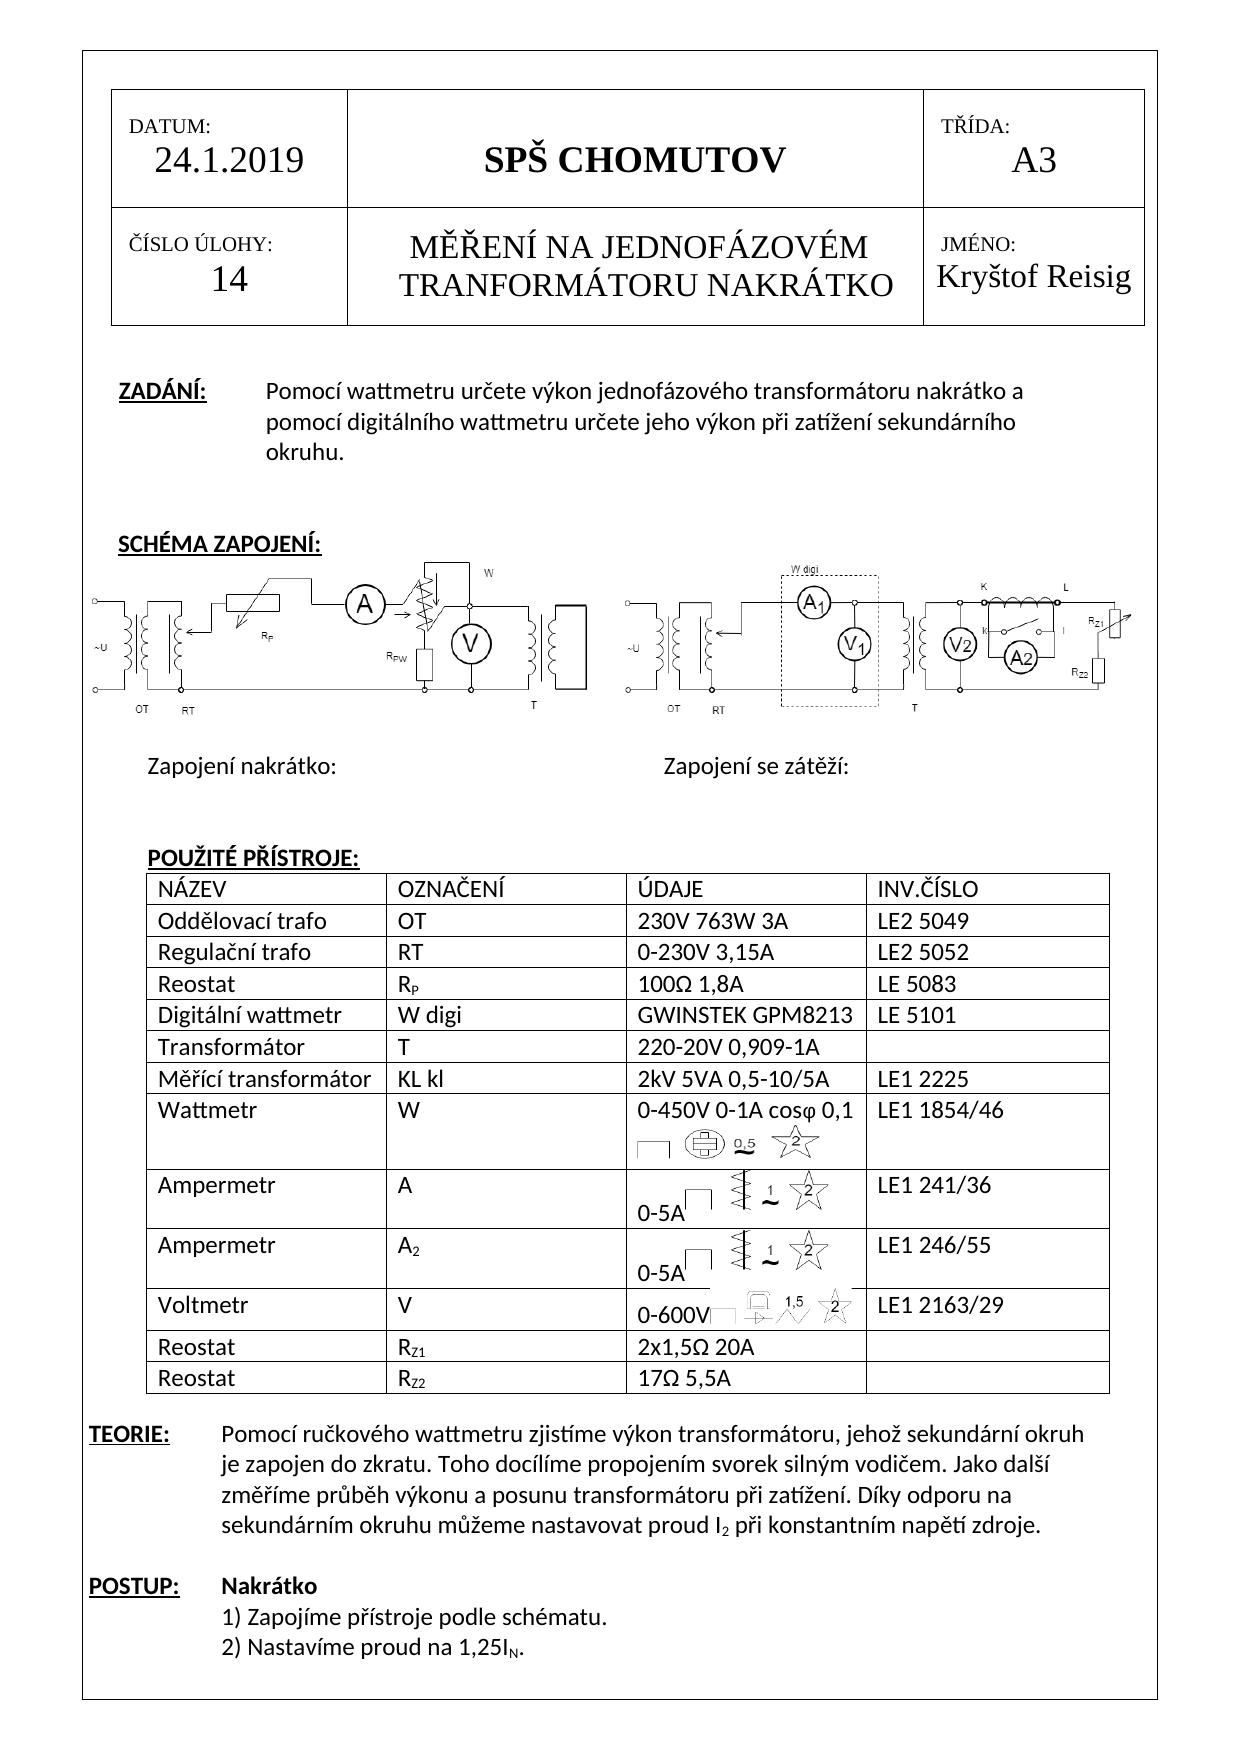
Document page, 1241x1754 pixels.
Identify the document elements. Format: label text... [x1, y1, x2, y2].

table_cell 230V 763W 3A [627, 905, 866, 936]
table_header TŘÍDA: A3 [924, 90, 1144, 207]
table_cell LE2 5049 [867, 905, 1109, 936]
picture [710, 1288, 852, 1324]
table_cell 0-450V 0-1A cosφ 0,1 [627, 1094, 866, 1168]
table_cell 0-230V 3,15A [627, 937, 866, 967]
table_cell W [387, 1094, 626, 1168]
table_cell [867, 1362, 1109, 1393]
table_cell LE1 2163/29 [867, 1289, 1109, 1329]
table_cell 2kV 5VA 0,5-10/5A [627, 1063, 866, 1093]
table_header INV.ČÍSLO [867, 874, 1109, 904]
picture [88, 558, 588, 720]
table_cell A2 [387, 1229, 626, 1288]
table_cell 0-5A [627, 1229, 866, 1288]
table_cell LE1 1854/46 [867, 1094, 1109, 1168]
text ZADÁNÍ: Pomocí wattmetru určete výkon jednofázového transformátoru nakrátko a pomocí digitálního wattmetru určete jeho výkon při zatížení sekundárního okruhu. [118, 375, 1093, 467]
table_cell V [387, 1289, 626, 1329]
table_cell 2x1,5Ω 20A [627, 1331, 866, 1361]
text SCHÉMA ZAPOJENÍ: [118, 528, 1093, 558]
table_header ÚDAJE [627, 874, 866, 904]
table_cell LE 5101 [867, 1000, 1109, 1030]
table_header OZNAČENÍ [387, 874, 626, 904]
text 2) Nastavíme proud na 1,25IN. [221, 1631, 1093, 1662]
picture [685, 1229, 829, 1282]
table_header DATUM: 24.1.2019 [112, 90, 347, 207]
table_header NÁZEV [147, 874, 386, 904]
table_cell Voltmetr [147, 1289, 386, 1329]
table_cell RP [387, 968, 626, 999]
text TEORIE: Pomocí ručkového wattmetru zjistíme výkon transformátoru, jehož sekundární okruh je zapojen do zkratu. Toho docílíme propojením svorek silným vodičem. Jako další změříme průběh výkonu a posunu transformátoru při zatížení. Díky odporu na sekundárním okruhu můžeme nastavovat proud I2 při konstantním napětí zdroje. [88, 1418, 1093, 1540]
table_cell LE1 241/36 [867, 1170, 1109, 1228]
table_cell Ampermetr [147, 1229, 386, 1288]
text Zapojení nakrátko: Zapojení se zátěží: [147, 750, 1093, 781]
table_cell OT [387, 905, 626, 936]
table_cell 17Ω 5,5A [627, 1362, 866, 1393]
table_cell ČÍSLO ÚLOHY: 14 [112, 208, 347, 325]
table_cell Regulační trafo [147, 937, 386, 967]
table_cell 220-20V 0,909-1A [627, 1031, 866, 1062]
table_cell Oddělovací trafo [147, 905, 386, 936]
text POUŽITÉ PŘÍSTROJE: [147, 842, 1093, 872]
table_cell T [387, 1031, 626, 1062]
table_cell RZ2 [387, 1362, 626, 1393]
table_cell Digitální wattmetr [147, 1000, 386, 1030]
table_cell Transformátor [147, 1031, 386, 1062]
text POSTUP: Nakrátko [88, 1570, 1093, 1601]
table_cell Měřící transformátor [147, 1063, 386, 1093]
table_cell LE1 2225 [867, 1063, 1109, 1093]
table_cell [867, 1331, 1109, 1361]
table_cell Wattmetr [147, 1094, 386, 1168]
table_cell [867, 1031, 1109, 1062]
picture [637, 1125, 829, 1222]
table_cell A [387, 1170, 626, 1228]
table_cell Reostat [147, 1331, 386, 1361]
table_cell 0-5A [627, 1170, 866, 1228]
table_cell MĚŘENÍ NA JEDNOFÁZOVÉM TRANFORMÁTORU NAKRÁTKO [348, 208, 923, 325]
table_header SPŠ CHOMUTOV [348, 90, 923, 207]
table_cell 0-600V [627, 1289, 866, 1329]
table_cell LE 5083 [867, 968, 1109, 999]
table_cell KL kl [387, 1063, 626, 1093]
table_cell RT [387, 937, 626, 967]
table_cell Reostat [147, 968, 386, 999]
table_cell JMÉNO: Kryštof Reisig [924, 208, 1144, 325]
table_cell LE2 5052 [867, 937, 1109, 967]
picture [621, 561, 1132, 720]
table_cell GWINSTEK GPM8213 [627, 1000, 866, 1030]
table_cell RZ1 [387, 1331, 626, 1361]
table_cell W digi [387, 1000, 626, 1030]
table_cell Ampermetr [147, 1170, 386, 1228]
table_cell LE1 246/55 [867, 1229, 1109, 1288]
table_cell 100Ω 1,8A [627, 968, 866, 999]
text 1) Zapojíme přístroje podle schématu. [88, 1601, 1093, 1631]
table_cell Reostat [147, 1362, 386, 1393]
